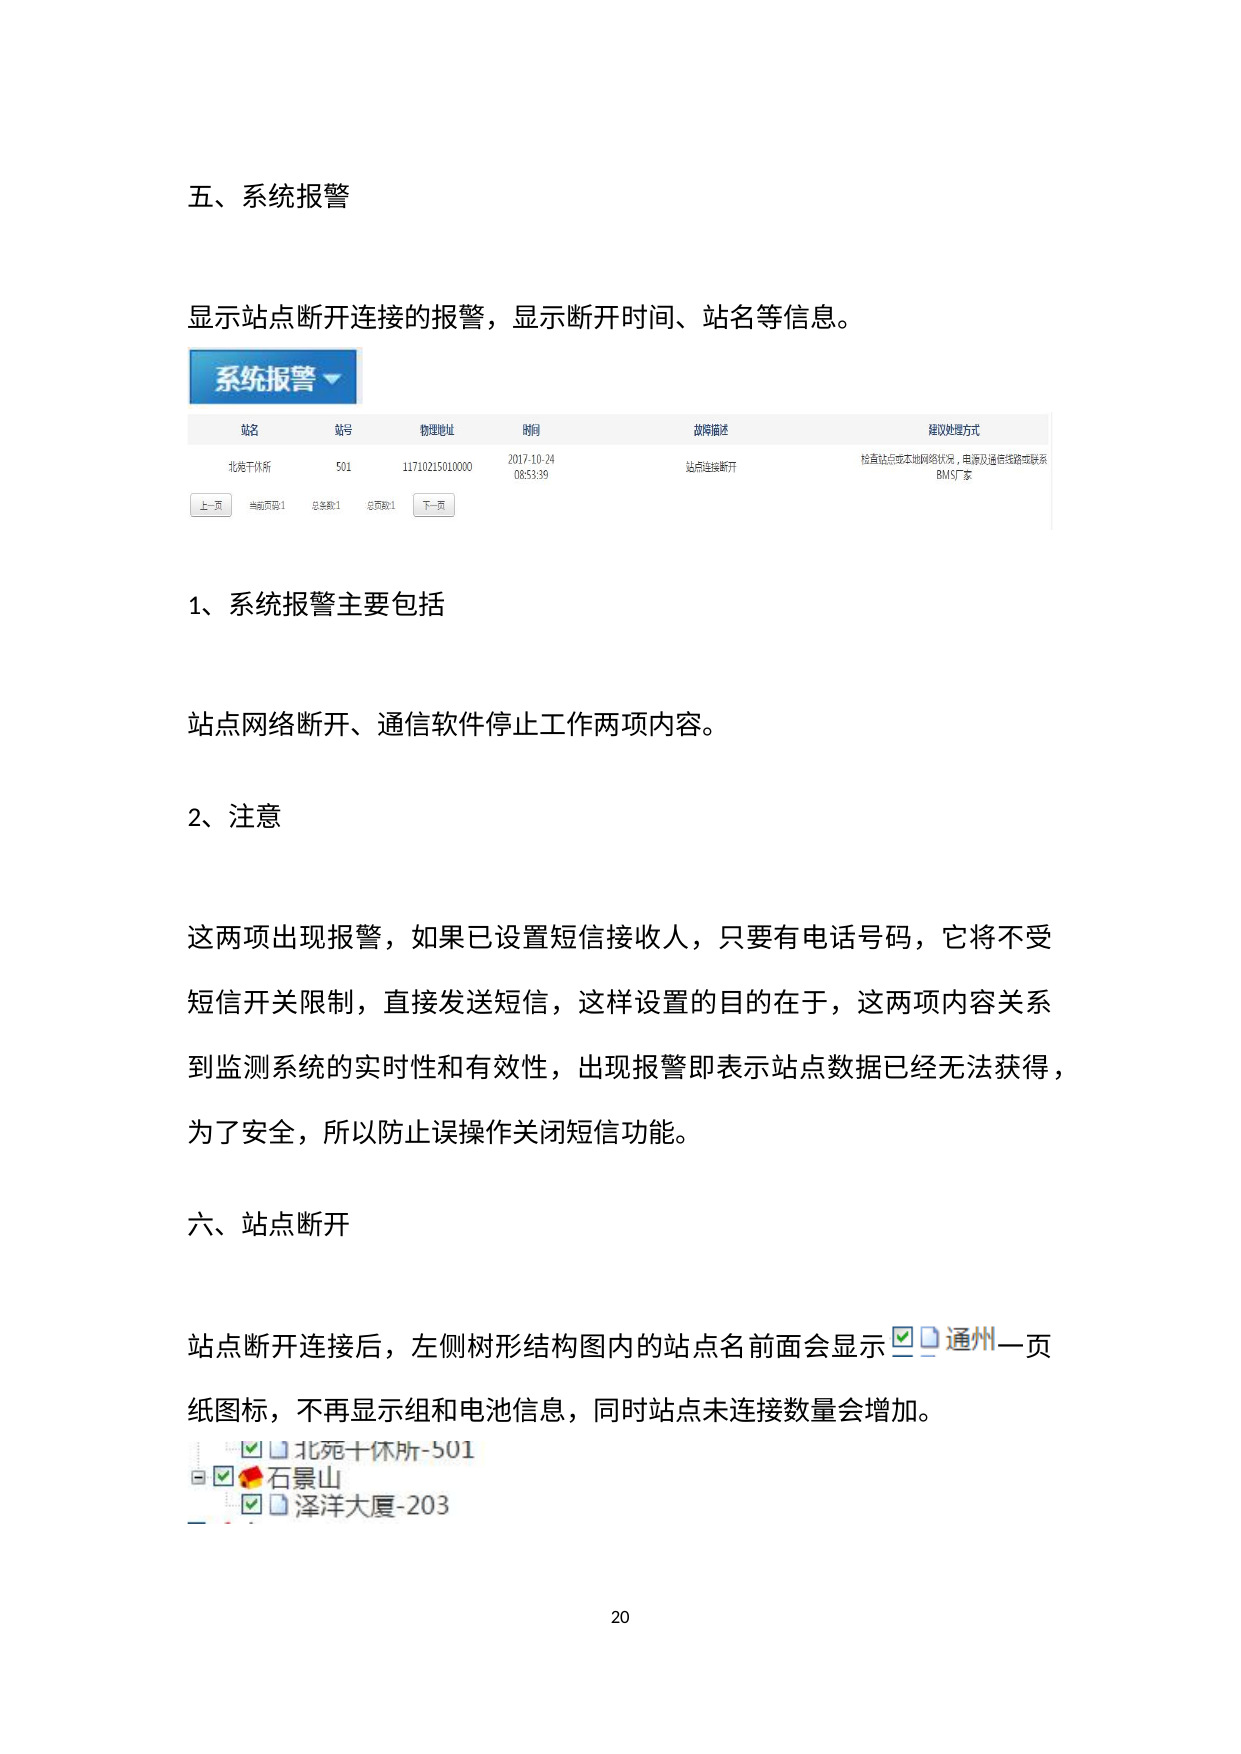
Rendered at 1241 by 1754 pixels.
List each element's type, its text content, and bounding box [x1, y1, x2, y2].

picture [187, 412, 1053, 530]
picture [187, 347, 363, 409]
picture [187, 1441, 486, 1524]
subtitle 1、系统报警主要包括 [187, 570, 1053, 635]
text 站点断开连接后，左侧树形结构图内的站点名前面会显示一页纸图标，不再显示组和电池信息，同时站点未连接数量会增加。 [187, 1311, 1053, 1441]
subtitle 2、注意 [187, 783, 1053, 848]
text 这两项出现报警，如果已设置短信接收人，只要有电话号码，它将不受短信开关限制，直接发送短信，这样设置的目的在于，这两项内容关系到监测系统的实时性和有效性，出现报警即表示站点数据已经无法获得，为了安全，所以防止误操作关闭短信功能。 [187, 903, 1053, 1163]
subtitle 五、系统报警 [187, 162, 1053, 227]
text 显示站点断开连接的报警，显示断开时间、站名等信息。 [187, 283, 1053, 348]
text 站点网络断开、通信软件停止工作两项内容。 [187, 691, 1053, 756]
subtitle 六、站点断开 [187, 1190, 1053, 1255]
picture [888, 1322, 998, 1357]
